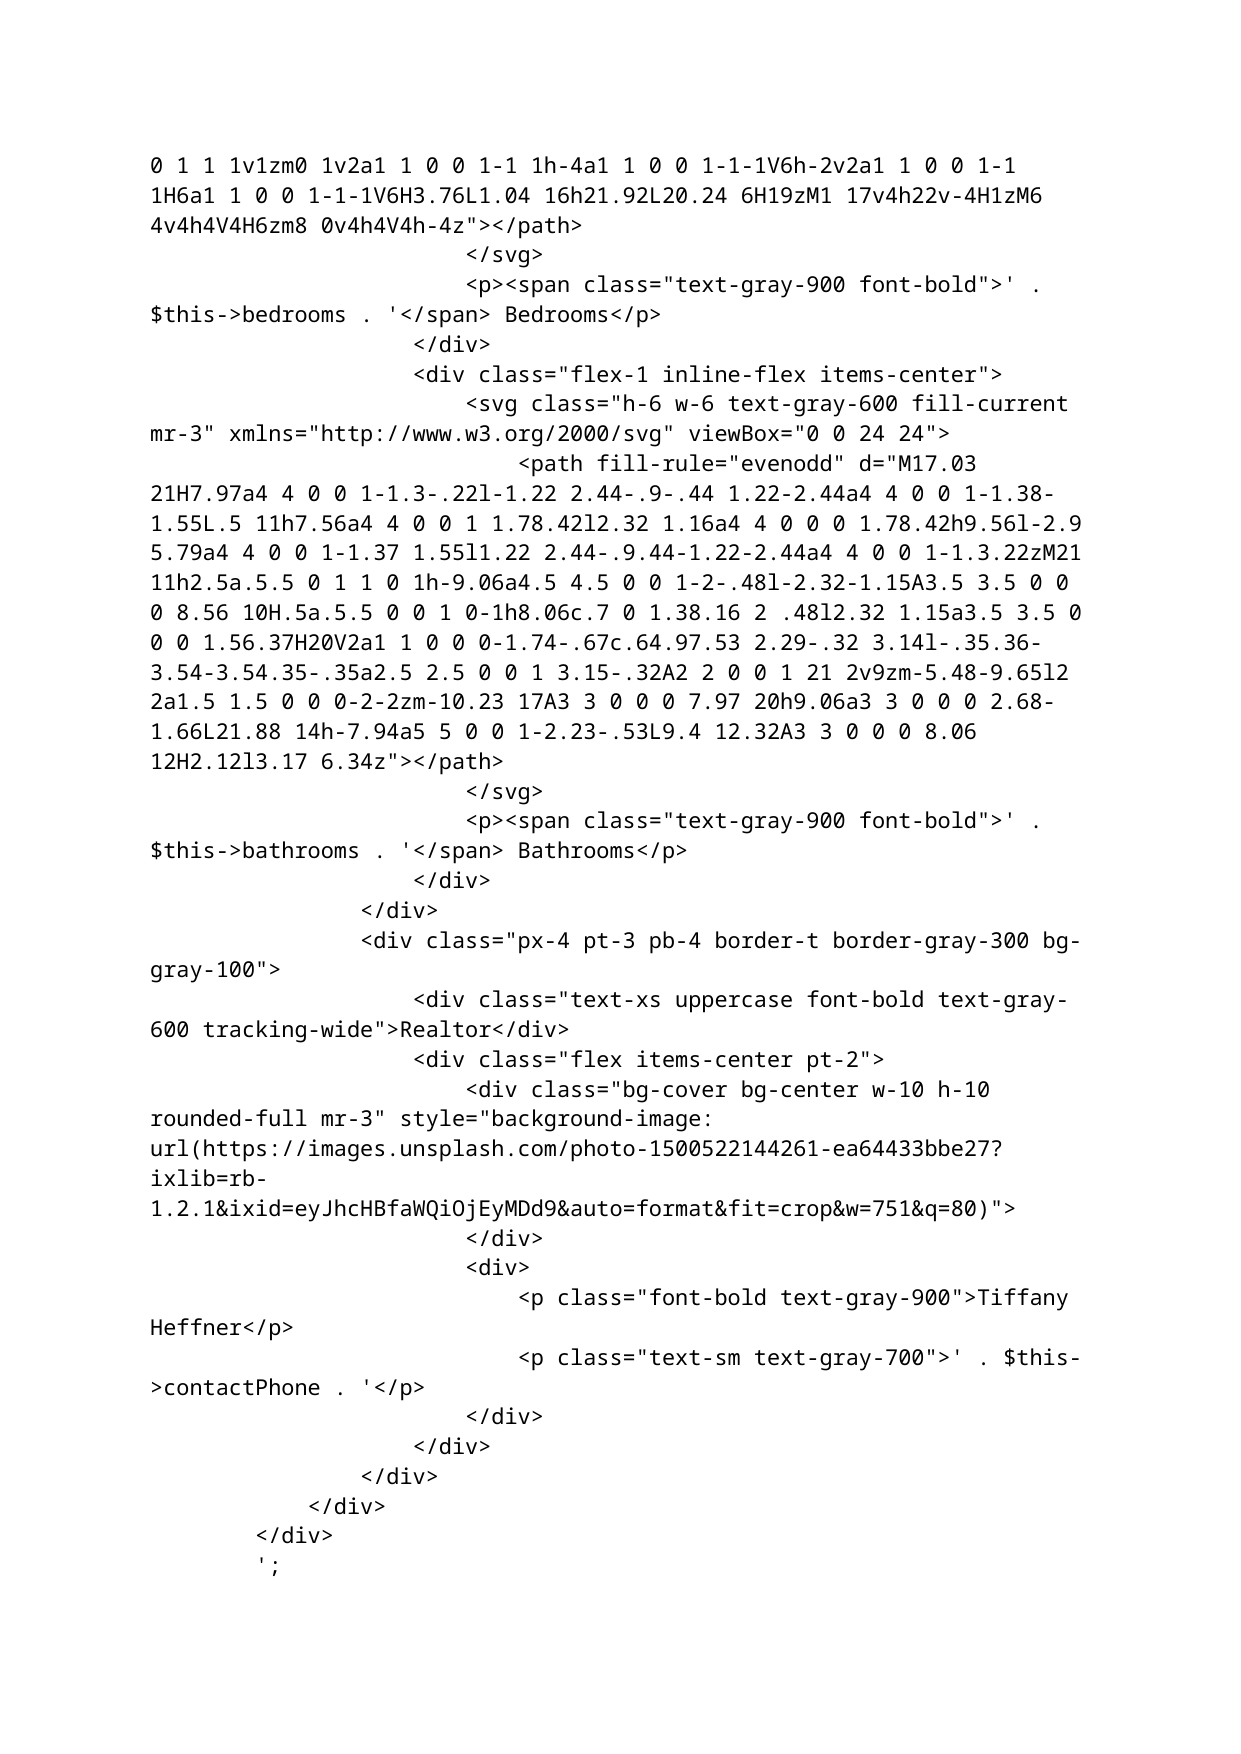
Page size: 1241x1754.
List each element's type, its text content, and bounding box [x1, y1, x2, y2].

text <div class="text-xs uppercase font-bold text-gray-600 tracking-wide">Realtor</div> [150, 984, 1090, 1044]
text </div> [150, 1461, 1090, 1491]
text <div class="flex items-center pt-2"> [150, 1044, 1090, 1073]
text <p class="text-sm text-gray-700">' . $this->contactPhone . '</p> [150, 1342, 1090, 1401]
text <svg class="h-6 w-6 text-gray-600 fill-current mr-3" xmlns="http://www.w3.org/2000/svg" viewBox="0 0 24 24"> [150, 388, 1090, 448]
text <div> [150, 1252, 1090, 1282]
text <path fill-rule="evenodd" d="M17.03 21H7.97a4 4 0 0 1-1.3-.22l-1.22 2.44-.9-.44 1.22-2.44a4 4 0 0 1-1.38-1.55L.5 11h7.56a4 4 0 0 1 1.78.42l2.32 1.16a4 4 0 0 0 1.78.42h9.56l-2.9 5.79a4 4 0 0 1-1.37 1.55l1.22 2.44-.9.44-1.22-2.44a4 4 0 0 1-1.3.22zM21 11h2.5a.5.5 0 1 1 0 1h-9.06a4.5 4.5 0 0 1-2-.48l-2.32-1.15A3.5 3.5 0 0 0 8.56 10H.5a.5.5 0 0 1 0-1h8.06c.7 0 1.38.16 2 .48l2.32 1.15a3.5 3.5 0 0 0 1.56.37H20V2a1 1 0 0 0-1.74-.67c.64.97.53 2.29-.32 3.14l-.35.36-3.54-3.54.35-.35a2.5 2.5 0 0 1 3.15-.32A2 2 0 0 1 21 2v9zm-5.48-9.65l2 2a1.5 1.5 0 0 0-2-2zm-10.23 17A3 3 0 0 0 7.97 20h9.06a3 3 0 0 0 2.68-1.66L21.88 14h-7.94a5 5 0 0 1-2.23-.53L9.4 12.32A3 3 0 0 0 8.06 12H2.12l3.17 6.34z"></path> [150, 448, 1090, 776]
text <div class="flex-1 inline-flex items-center"> [150, 358, 1090, 388]
text </div> [150, 1222, 1090, 1252]
text </div> [150, 1401, 1090, 1431]
text <div class="bg-cover bg-center w-10 h-10 rounded-full mr-3" style="background-image: url(https://images.unsplash.com/photo-1500522144261-ea64433bbe27?ixlib=rb-1.2.1&ixid=eyJhcHBfaWQiOjEyMDd9&auto=format&fit=crop&w=751&q=80)"> [150, 1073, 1090, 1222]
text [150, 150, 1090, 239]
text <div class="px-4 pt-3 pb-4 border-t border-gray-300 bg-gray-100"> [150, 924, 1090, 984]
text </div> [150, 1520, 1090, 1550]
text <p class="font-bold text-gray-900">Tiffany Heffner</p> [150, 1282, 1090, 1342]
text <p><span class="text-gray-900 font-bold">' . $this->bedrooms . '</span> Bedrooms</p> [150, 269, 1090, 329]
text </div> [150, 865, 1090, 895]
text </div> [150, 1491, 1090, 1520]
text </svg> [150, 776, 1090, 805]
text <p><span class="text-gray-900 font-bold">' . $this->bathrooms . '</span> Bathrooms</p> [150, 805, 1090, 865]
text </div> [150, 1431, 1090, 1461]
text </svg> [150, 239, 1090, 269]
text '; [150, 1550, 1090, 1580]
text </div> [150, 329, 1090, 358]
text </div> [150, 895, 1090, 924]
